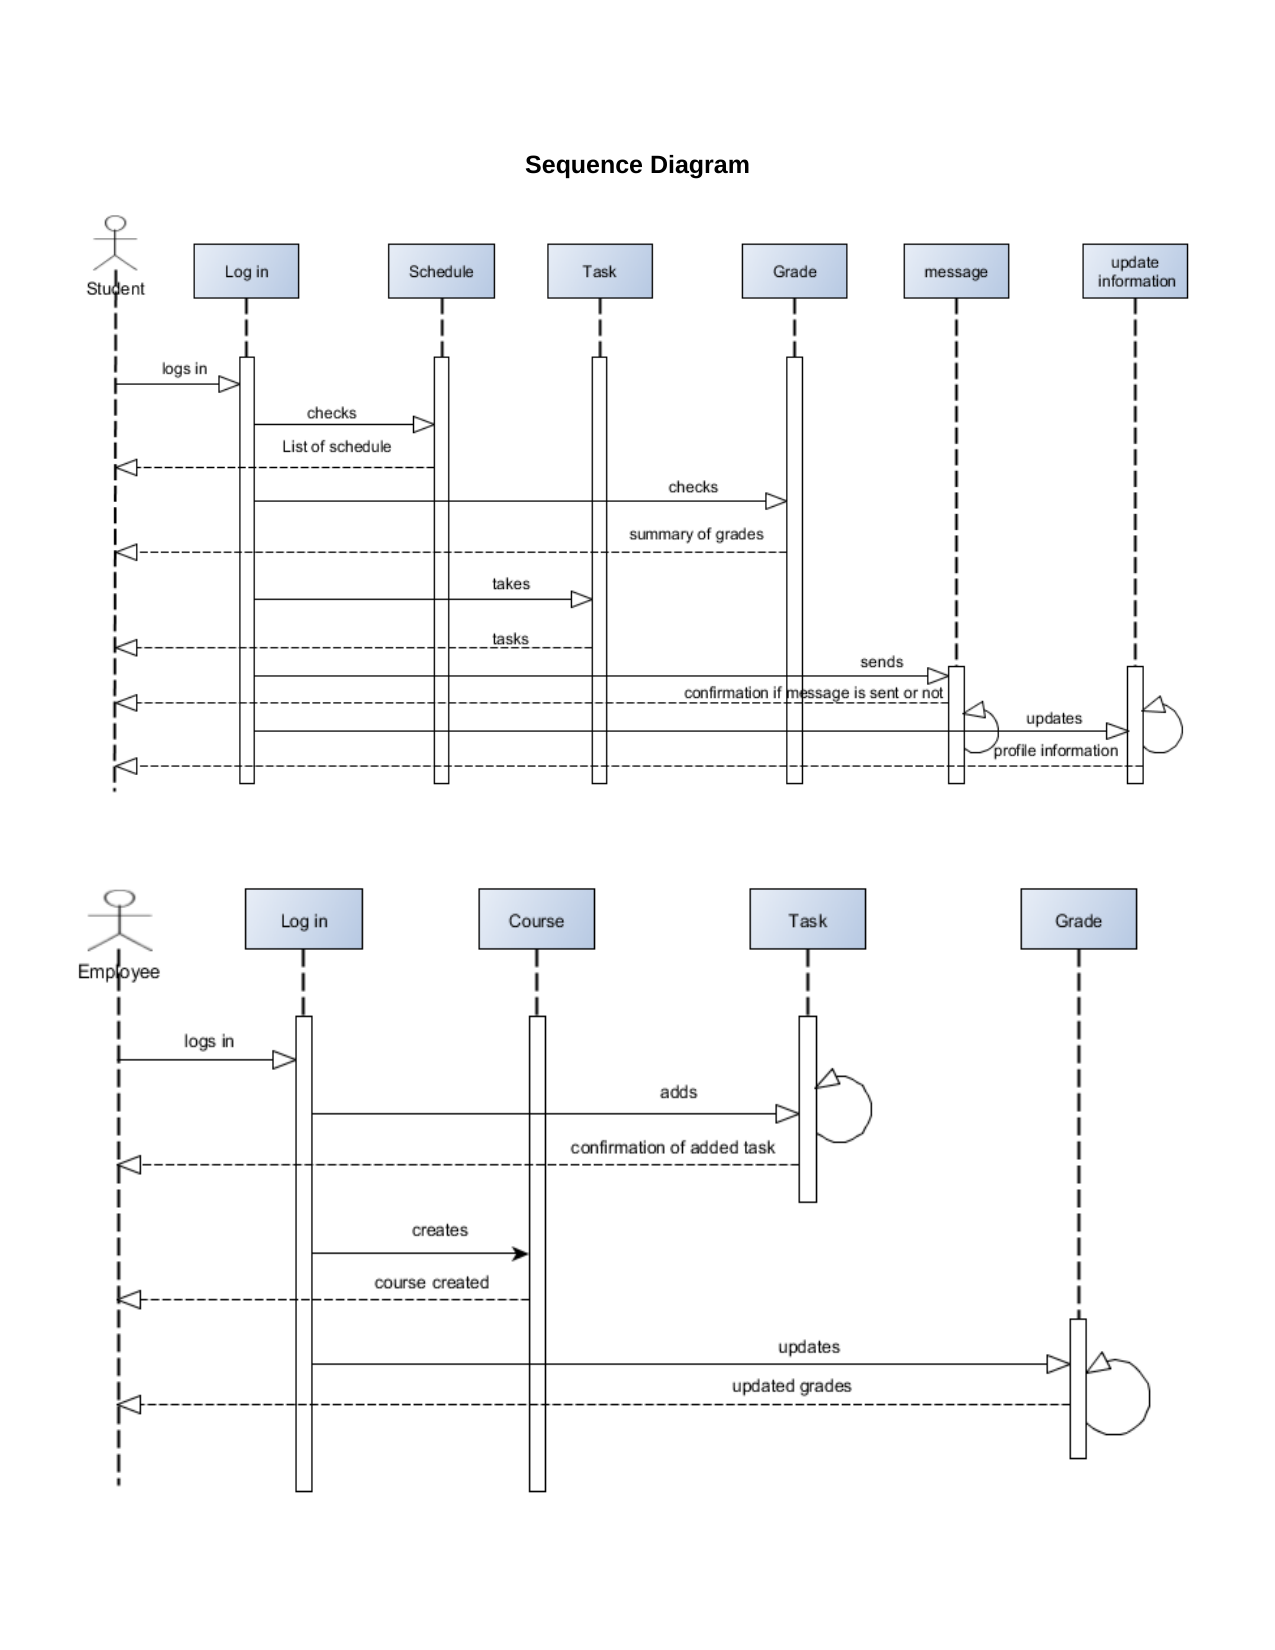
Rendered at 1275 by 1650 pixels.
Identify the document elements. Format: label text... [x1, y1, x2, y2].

picture [71, 198, 1203, 814]
picture [62, 848, 1188, 1518]
text Sequence Diagram [150, 150, 1125, 179]
